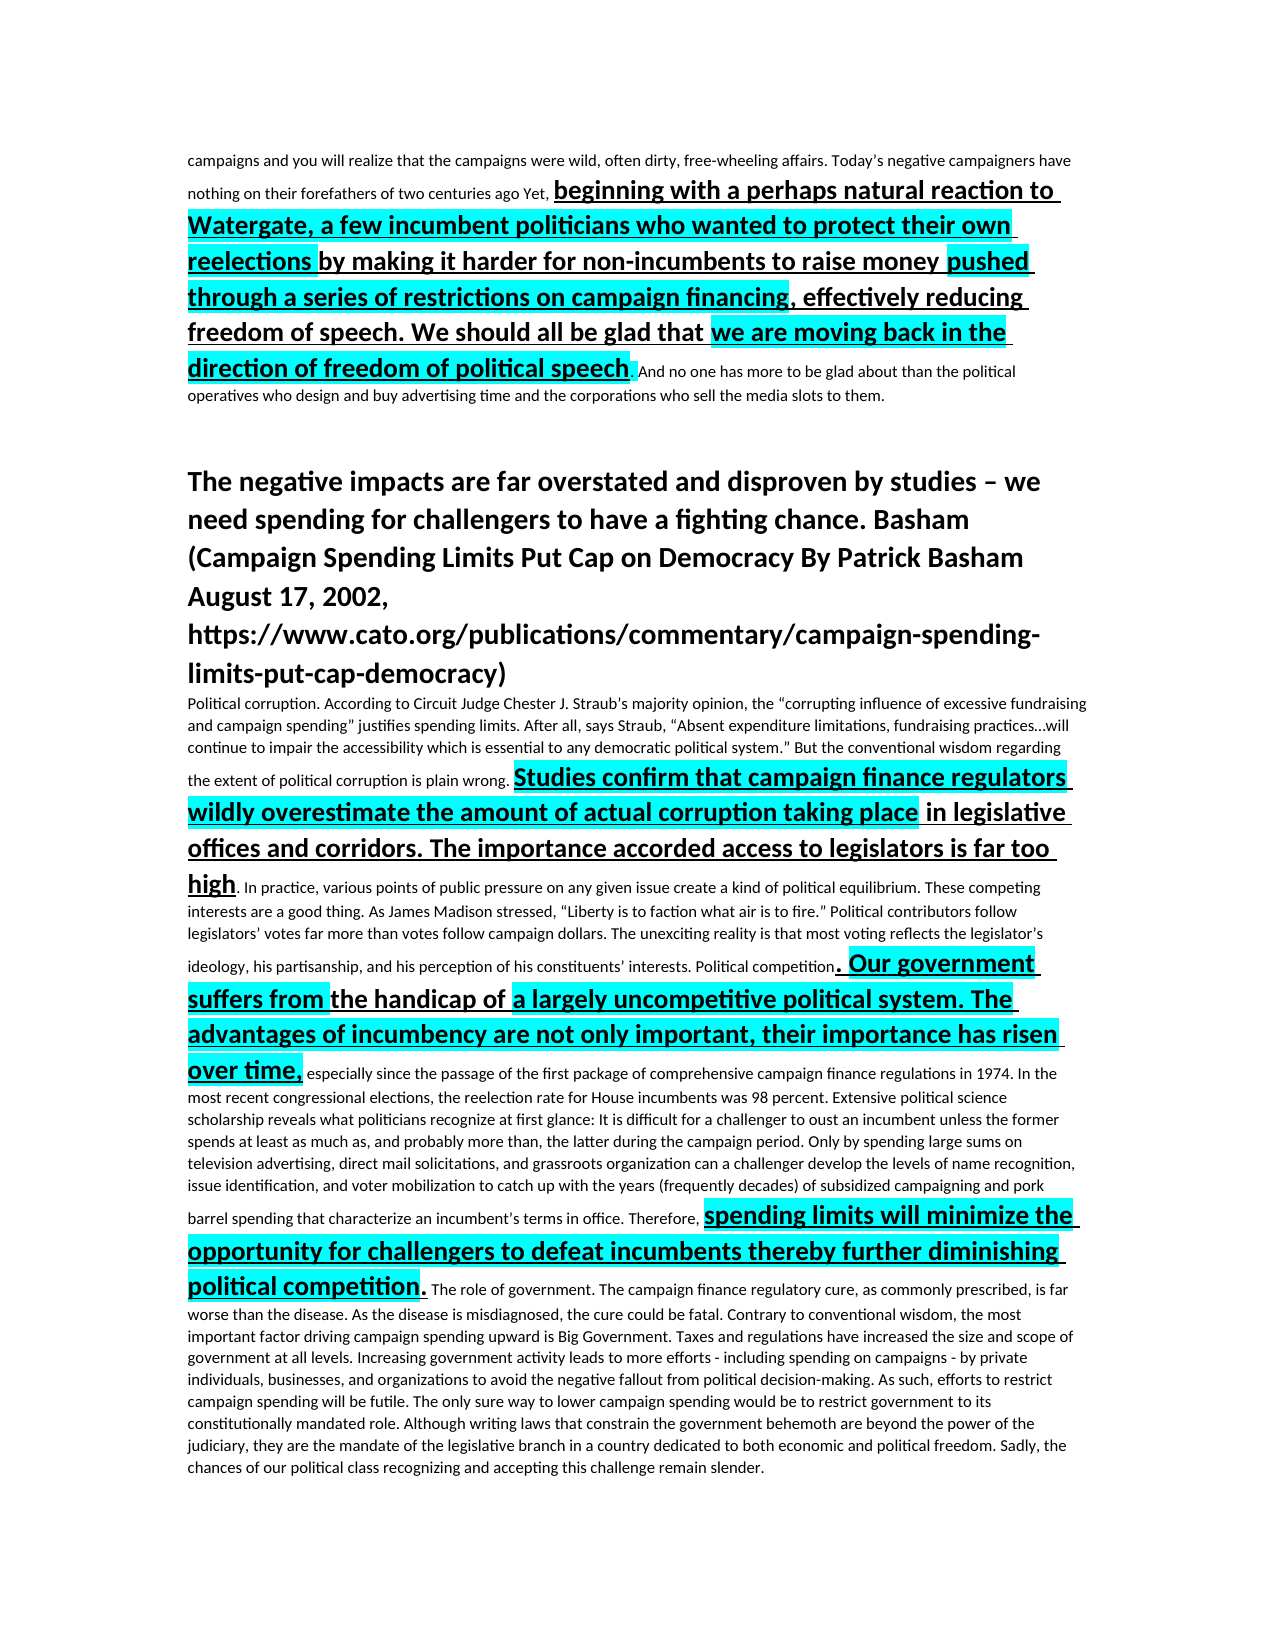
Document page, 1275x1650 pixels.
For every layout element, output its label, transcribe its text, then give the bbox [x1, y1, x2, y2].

text Political corruption. According to Circuit Judge Chester J. Straub’s majority opinion, the “corrupting influence of excessive fundraising and campaign spending” justifies spending limits. After all, says Straub, “Absent expenditure limitations, fundraising practices…will continue to impair the accessibility which is essential to any democratic political system.” But the conventional wisdom regarding the extent of political corruption is plain wrong. Studies confirm that campaign finance regulators wildly overestimate the amount of actual corruption taking place in legislative offices and corridors. The importance accorded access to legislators is far too high. In practice, various points of public pressure on any given issue create a kind of political equilibrium. These competing interests are a good thing. As James Madison stressed, “Liberty is to faction what air is to fire.” Political contributors follow legislators’ votes far more than votes follow campaign dollars. The unexciting reality is that most voting reflects the legislator’s ideology, his partisanship, and his perception of his constituents’ interests. Political competition. Our government suffers from the handicap of a largely uncompetitive political system. The advantages of incumbency are not only important, their importance has risen over time, especially since the passage of the first package of comprehensive campaign finance regulations in 1974. In the most recent congressional elections, the reelection rate for House incumbents was 98 percent. Extensive political science scholarship reveals what politicians recognize at first glance: It is difficult for a challenger to oust an incumbent unless the former spends at least as much as, and probably more than, the latter during the campaign period. Only by spending large sums on television advertising, direct mail solicitations, and grassroots organization can a challenger develop the levels of name recognition, issue identification, and voter mobilization to catch up with the years (frequently decades) of subsidized campaigning and pork barrel spending that characterize an incumbent’s terms in office. Therefore, spending limits will minimize the opportunity for challengers to defeat incumbents thereby further diminishing political competition. The role of government. The campaign finance regulatory cure, as commonly prescribed, is far worse than the disease. As the disease is misdiagnosed, the cure could be fatal. Contrary to conventional wisdom, the most important factor driving campaign spending upward is Big Government. Taxes and regulations have increased the size and scope of government at all levels. Increasing government activity leads to more efforts - including spending on campaigns - by private individuals, businesses, and organizations to avoid the negative fallout from political decision-making. As such, efforts to restrict campaign spending will be futile. The only sure way to lower campaign spending would be to restrict government to its constitutionally mandated role. Although writing laws that constrain the government behemoth are beyond the power of the judiciary, they are the mandate of the legislative branch in a country dedicated to both economic and political freedom. Sadly, the chances of our political class recognizing and accepting this challenge remain slender. [187, 693, 1087, 1477]
subtitle The negative impacts are far overstated and disproven by studies – we need spending for challengers to have a fighting chance. Basham (Campaign Spending Limits Put Cap on Democracy By Patrick Basham August 17, 2002, https://www.cato.org/publications/commentary/campaign-spending-limits-put-cap-democracy) [187, 463, 1087, 691]
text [187, 150, 1087, 406]
